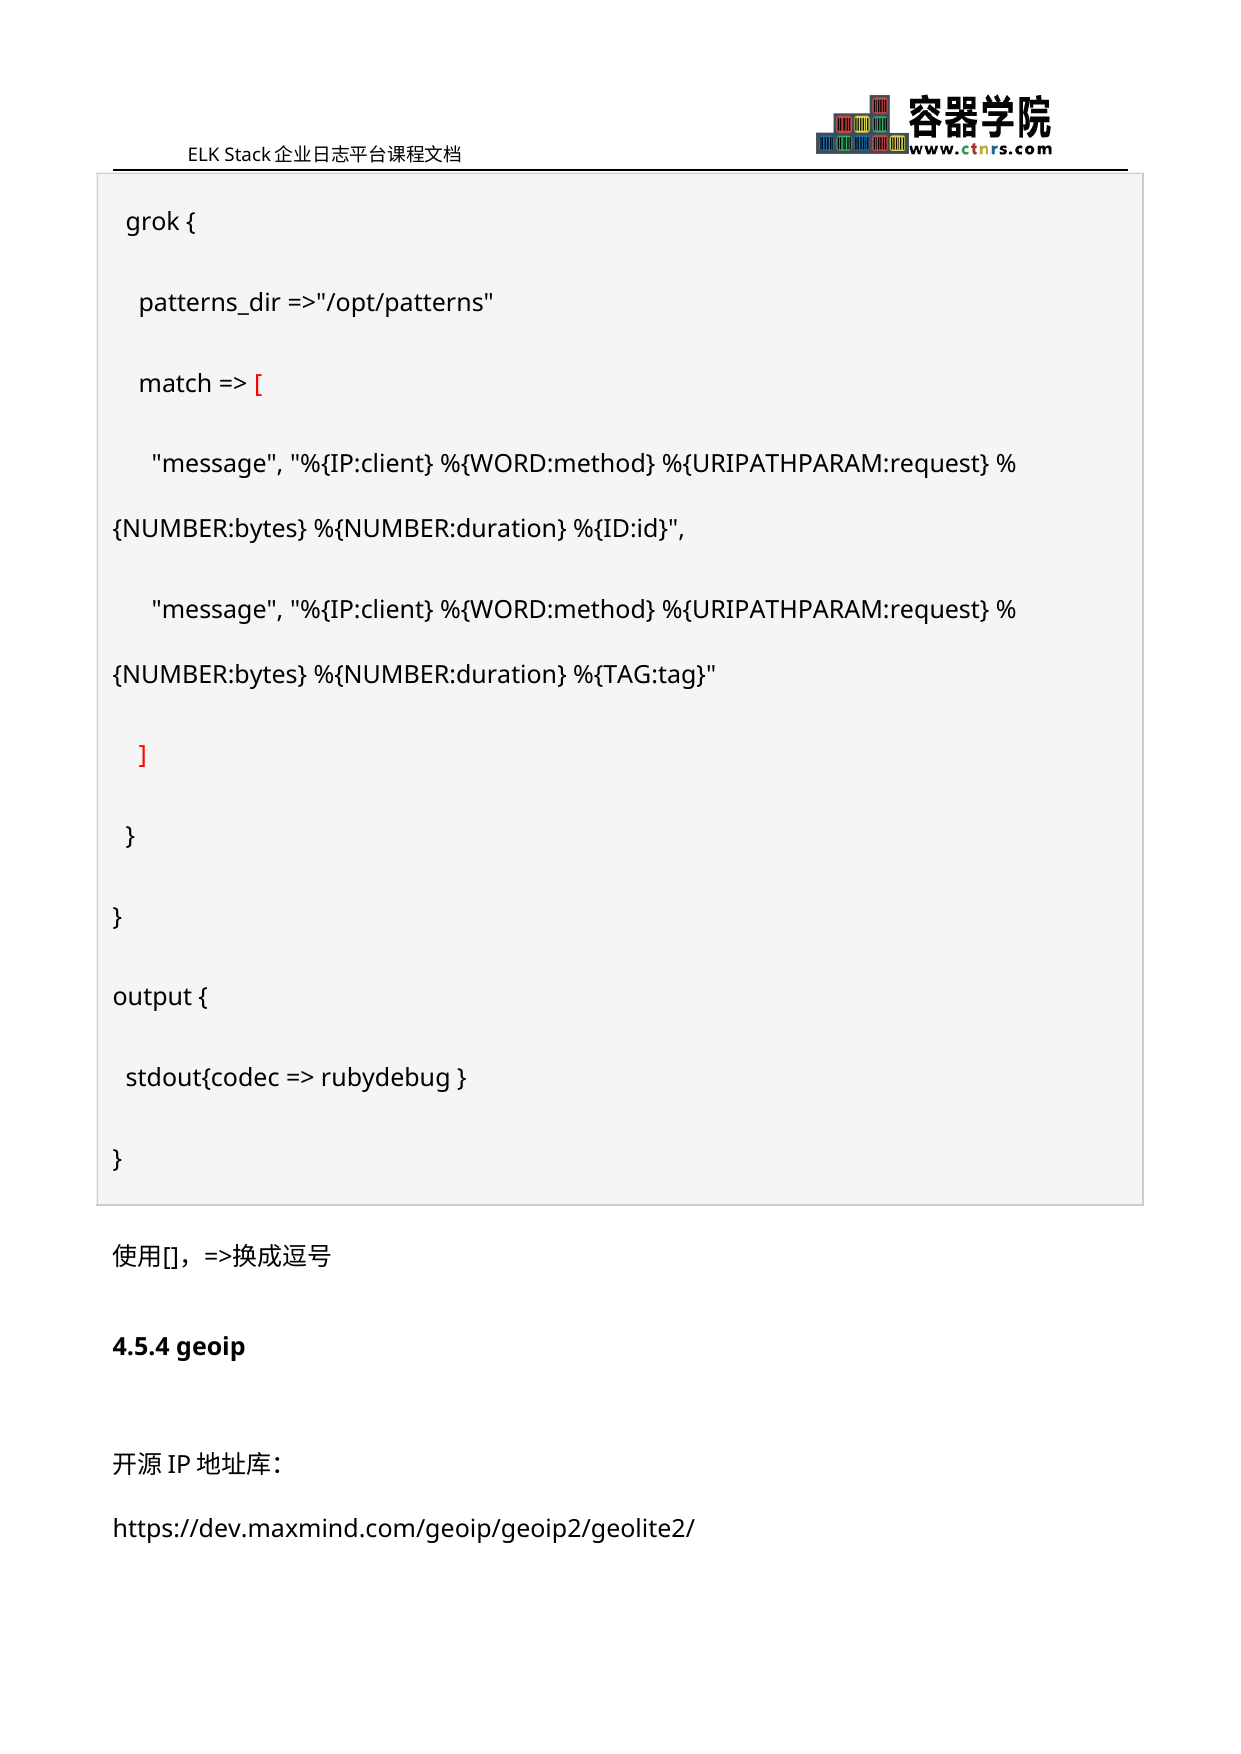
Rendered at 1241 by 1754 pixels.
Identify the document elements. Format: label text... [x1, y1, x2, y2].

text } [98, 867, 1142, 947]
text "message", "%{IP:client} %{WORD:method} %{URIPATHPARAM:request} %{NUMBER:bytes} %{NUMBER:duration} %{TAG:tag}" [98, 560, 1142, 706]
text patterns_dir =>"/opt/patterns" [98, 253, 1142, 334]
text 使用[]，=>换成逗号 [112, 1222, 1128, 1287]
text output { [98, 947, 1142, 1028]
subtitle 4.5.4 geoip [112, 1314, 1128, 1379]
text stdout{codec => rubydebug } [98, 1028, 1142, 1109]
text } [98, 786, 1142, 867]
text grok { [98, 174, 1142, 253]
text } [98, 1109, 1142, 1204]
text https://dev.maxmind.com/geoip/geoip2/geolite2/ [112, 1496, 1128, 1561]
text 开源IP地址库： [112, 1431, 1128, 1496]
text "message", "%{IP:client} %{WORD:method} %{URIPATHPARAM:request} %{NUMBER:bytes} %{NUMBER:duration} %{ID:id}", [98, 414, 1142, 560]
text match => [ [98, 334, 1142, 414]
text ] [98, 706, 1142, 786]
picture [810, 88, 1053, 162]
